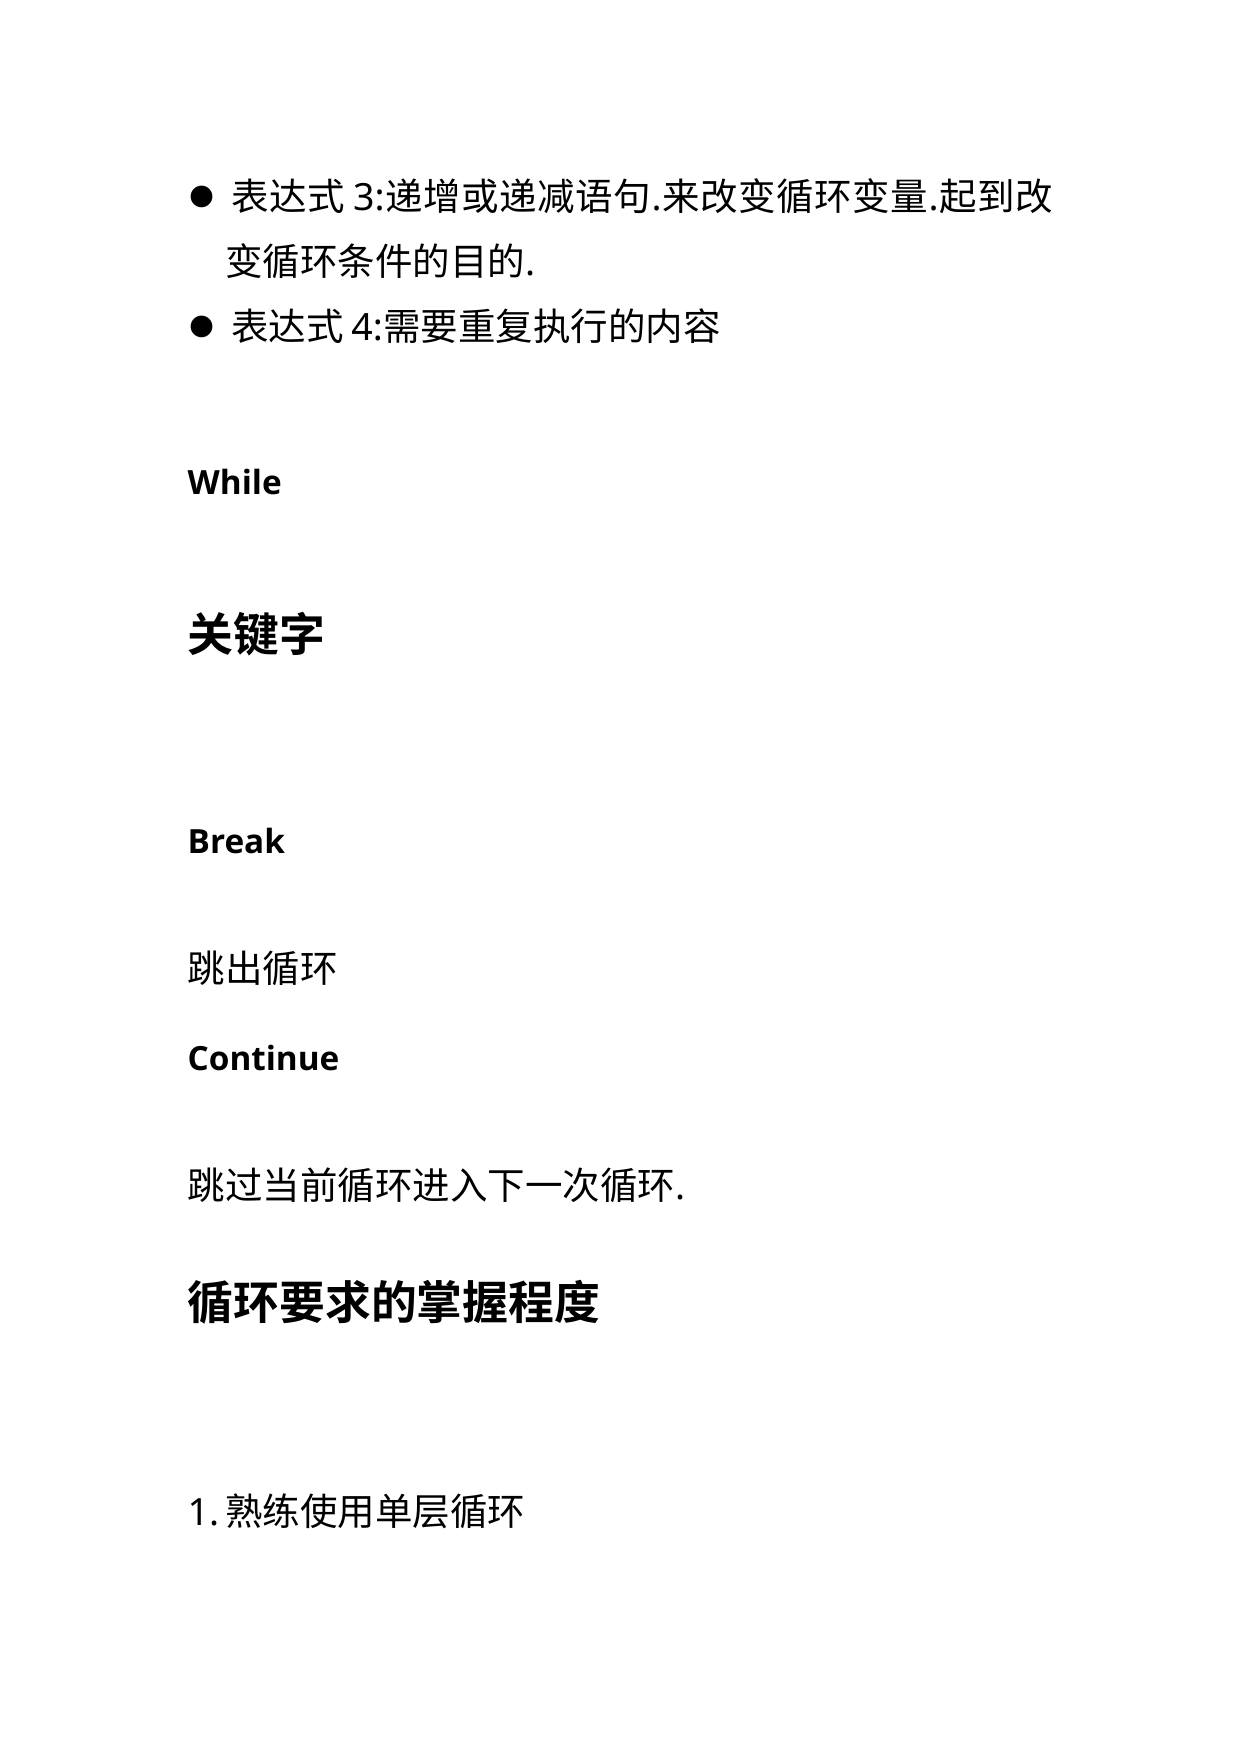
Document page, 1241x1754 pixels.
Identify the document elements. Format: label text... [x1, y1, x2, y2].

subtitle 循环要求的掌握程度 [187, 1251, 1053, 1348]
list 表达式3:递增或递减语句.来改变循环变量.起到改变循环条件的目的. [187, 162, 1053, 292]
list 熟练使用单层循环 [187, 1476, 1053, 1541]
subtitle Continue [187, 1025, 1053, 1090]
subtitle While [187, 449, 1053, 514]
list 表达式4:需要重复执行的内容 [187, 292, 1053, 357]
text 跳过当前循环进入下一次循环. [187, 1151, 1053, 1216]
text 跳出循环 [187, 933, 1053, 998]
subtitle Break [187, 808, 1053, 873]
subtitle 关键字 [187, 583, 1053, 680]
